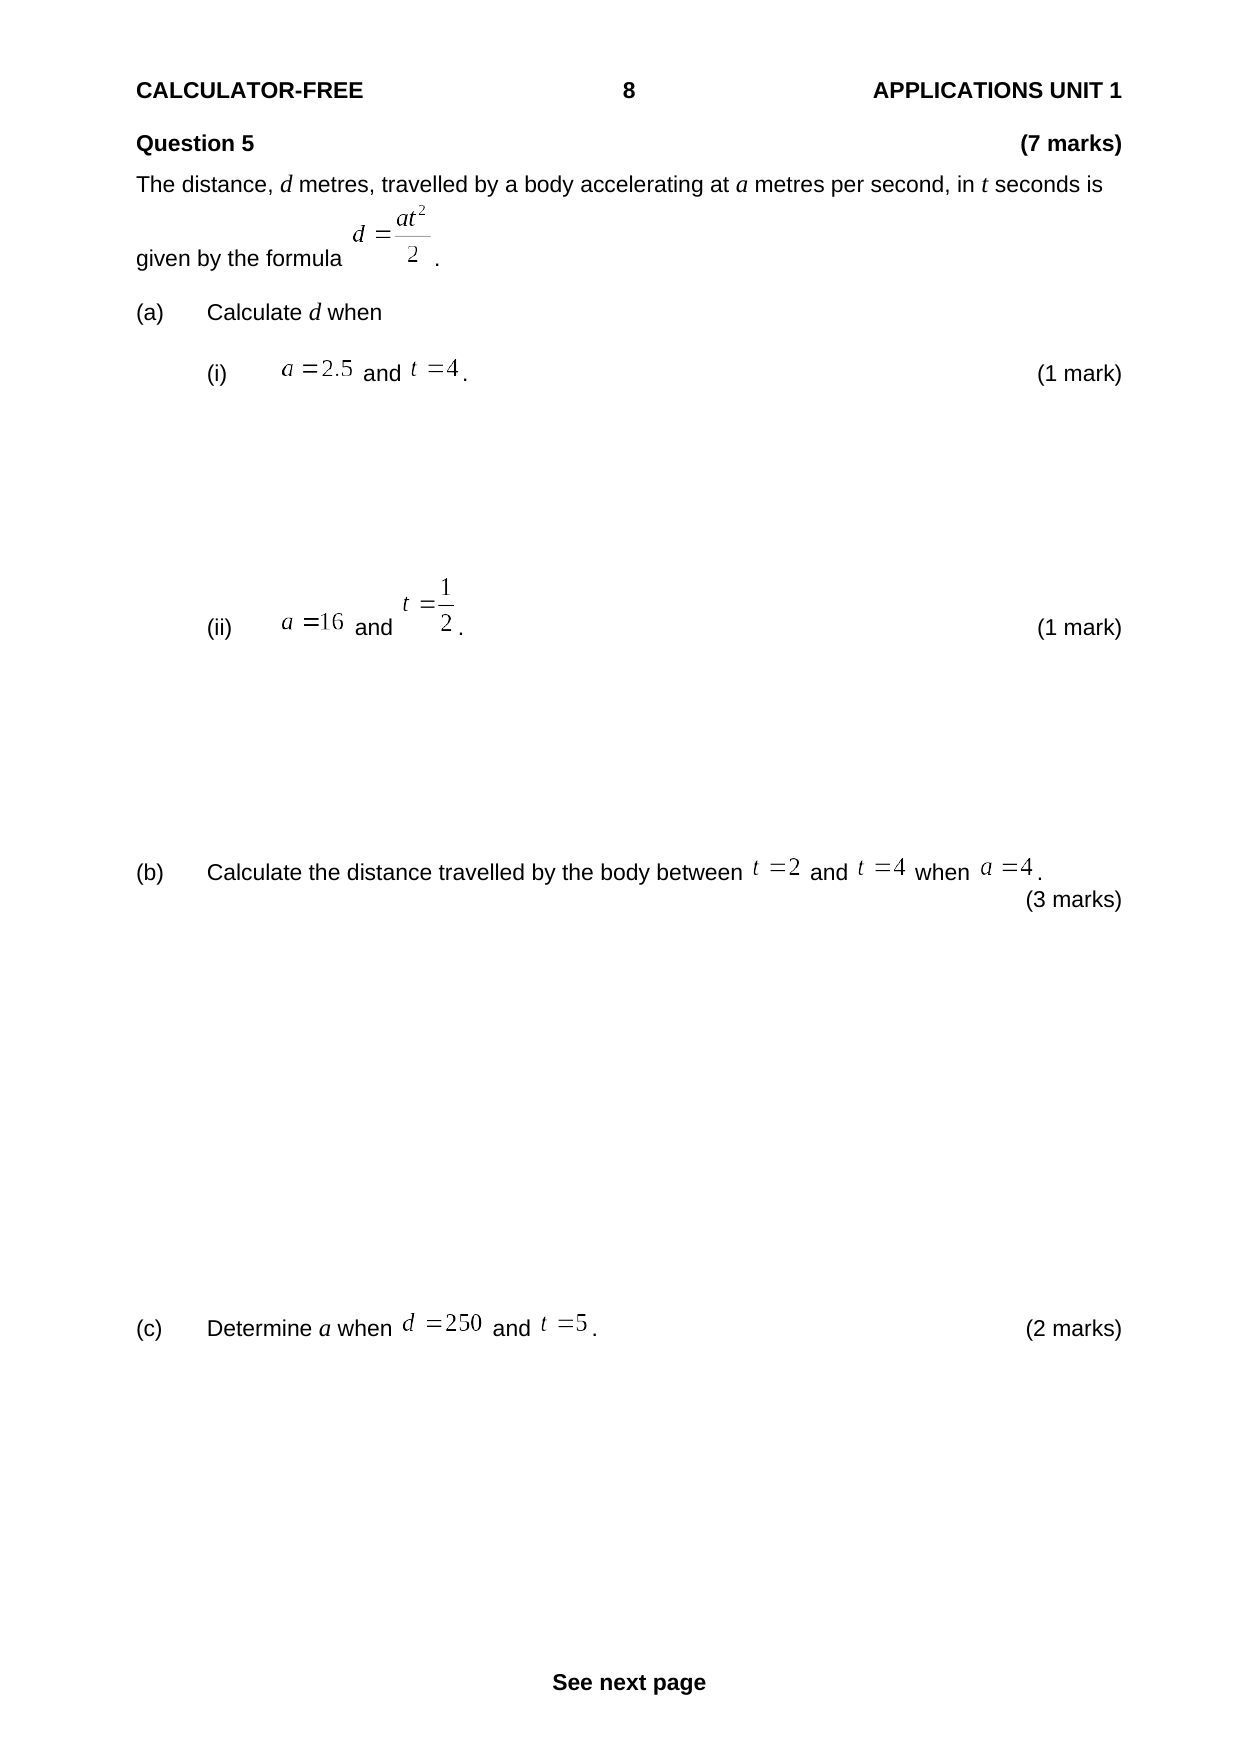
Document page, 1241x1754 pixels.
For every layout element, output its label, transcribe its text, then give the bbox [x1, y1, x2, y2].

text (c) Determine a when and . (2 marks) [136, 1307, 1122, 1342]
text Question 5 (7 marks) [136, 130, 1122, 156]
text The distance, d metres, travelled by a body accelerating at a metres per second, in t seconds is given by the formula . [136, 169, 1122, 271]
text (a) Calculate d when [136, 297, 1122, 326]
text (i) and . (1 mark) [207, 353, 1122, 387]
text (ii) and . (1 mark) [207, 571, 1122, 641]
text (b) Calculate the distance travelled by the body between and when . [136, 851, 1122, 886]
text (3 marks) [136, 886, 1122, 912]
